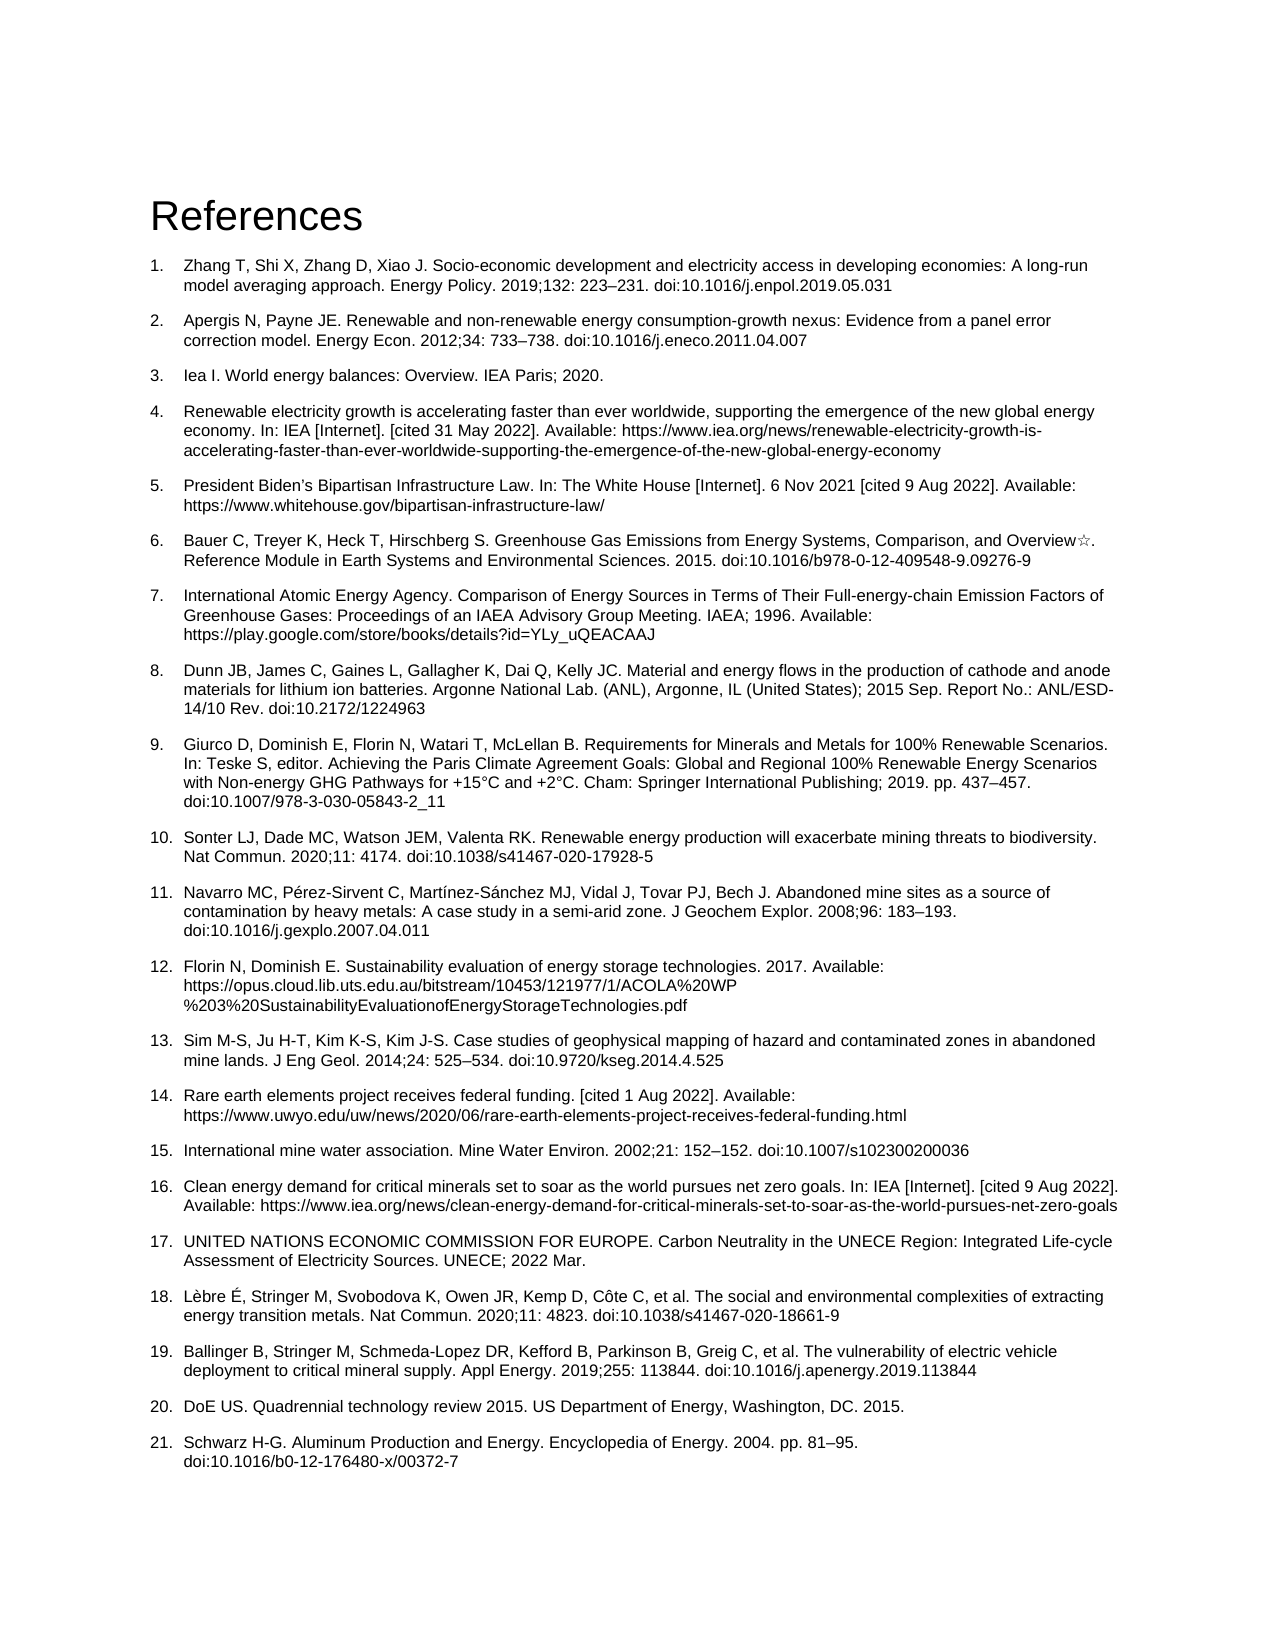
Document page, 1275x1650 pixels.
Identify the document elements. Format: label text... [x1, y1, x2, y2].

text 7. International Atomic Energy Agency. Comparison of Energy Sources in Terms of Their Full-energy-chain Emission Factors of Greenhouse Gases: Proceedings of an IAEA Advisory Group Meeting. IAEA; 1996. Available: https://play.google.com/store/books/details?id=YLy_uQEACAAJ [150, 586, 1125, 644]
text 19. Ballinger B, Stringer M, Schmeda-Lopez DR, Kefford B, Parkinson B, Greig C, et al. The vulnerability of electric vehicle deployment to critical mineral supply. Appl Energy. 2019;255: 113844. doi:10.1016/j.apenergy.2019.113844 [150, 1342, 1125, 1380]
text 20. DoE US. Quadrennial technology review 2015. US Department of Energy, Washington, DC. 2015. [150, 1397, 1125, 1416]
text 17. UNITED NATIONS ECONOMIC COMMISSION FOR EUROPE. Carbon Neutrality in the UNECE Region: Integrated Life-cycle Assessment of Electricity Sources. UNECE; 2022 Mar. [150, 1232, 1125, 1270]
text 4. Renewable electricity growth is accelerating faster than ever worldwide, supporting the emergence of the new global energy economy. In: IEA [Internet]. [cited 31 May 2022]. Available: https://www.iea.org/news/renewable-electricity-growth-is-accelerating-faster-than-ever-worldwide-supporting-the-emergence-of-the-new-global-energy-economy [150, 402, 1125, 459]
text 5. President Biden’s Bipartisan Infrastructure Law. In: The White House [Internet]. 6 Nov 2021 [cited 9 Aug 2022]. Available: https://www.whitehouse.gov/bipartisan-infrastructure-law/ [150, 476, 1125, 514]
text 10. Sonter LJ, Dade MC, Watson JEM, Valenta RK. Renewable energy production will exacerbate mining threats to biodiversity. Nat Commun. 2020;11: 4174. doi:10.1038/s41467-020-17928-5 [150, 828, 1125, 866]
text 11. Navarro MC, Pérez-Sirvent C, Martínez-Sánchez MJ, Vidal J, Tovar PJ, Bech J. Abandoned mine sites as a source of contamination by heavy metals: A case study in a semi-arid zone. J Geochem Explor. 2008;96: 183–193. doi:10.1016/j.gexplo.2007.04.011 [150, 883, 1125, 940]
text 14. Rare earth elements project receives federal funding. [cited 1 Aug 2022]. Available: https://www.uwyo.edu/uw/news/2020/06/rare-earth-elements-project-receives-federal-funding.html [150, 1086, 1125, 1124]
text 1. Zhang T, Shi X, Zhang D, Xiao J. Socio-economic development and electricity access in developing economies: A long-run model averaging approach. Energy Policy. 2019;132: 223–231. doi:10.1016/j.enpol.2019.05.031 [150, 256, 1125, 294]
text 2. Apergis N, Payne JE. Renewable and non-renewable energy consumption-growth nexus: Evidence from a panel error correction model. Energy Econ. 2012;34: 733–738. doi:10.1016/j.eneco.2011.04.007 [150, 311, 1125, 349]
text 3. Iea I. World energy balances: Overview. IEA Paris; 2020. [150, 366, 1125, 385]
text 6. Bauer C, Treyer K, Heck T, Hirschberg S. Greenhouse Gas Emissions from Energy Systems, Comparison, and Overview☆. Reference Module in Earth Systems and Environmental Sciences. 2015. doi:10.1016/b978-0-12-409548-9.09276-9 [150, 531, 1125, 569]
text 15. International mine water association. Mine Water Environ. 2002;21: 152–152. doi:10.1007/s102300200036 [150, 1141, 1125, 1160]
text 16. Clean energy demand for critical minerals set to soar as the world pursues net zero goals. In: IEA [Internet]. [cited 9 Aug 2022]. Available: https://www.iea.org/news/clean-energy-demand-for-critical-minerals-set-to-soar-as-the-world-pursues-net-zero-goals [150, 1177, 1125, 1215]
text 21. Schwarz H-G. Aluminum Production and Energy. Encyclopedia of Energy. 2004. pp. 81–95. doi:10.1016/b0-12-176480-x/00372-7 [150, 1433, 1125, 1471]
text 9. Giurco D, Dominish E, Florin N, Watari T, McLellan B. Requirements for Minerals and Metals for 100% Renewable Scenarios. In: Teske S, editor. Achieving the Paris Climate Agreement Goals: Global and Regional 100% Renewable Energy Scenarios with Non-energy GHG Pathways for +15°C and +2°C. Cham: Springer International Publishing; 2019. pp. 437–457. doi:10.1007/978-3-030-05843-2_11 [150, 734, 1125, 811]
text 8. Dunn JB, James C, Gaines L, Gallagher K, Dai Q, Kelly JC. Material and energy flows in the production of cathode and anode materials for lithium ion batteries. Argonne National Lab. (ANL), Argonne, IL (United States); 2015 Sep. Report No.: ANL/ESD-14/10 Rev. doi:10.2172/1224963 [150, 660, 1125, 718]
subtitle References [150, 192, 1125, 239]
text 12. Florin N, Dominish E. Sustainability evaluation of energy storage technologies. 2017. Available: https://opus.cloud.lib.uts.edu.au/bitstream/10453/121977/1/ACOLA%20WP%203%20SustainabilityEvaluationofEnergyStorageTechnologies.pdf [150, 957, 1125, 1014]
text 18. Lèbre É, Stringer M, Svobodova K, Owen JR, Kemp D, Côte C, et al. The social and environmental complexities of extracting energy transition metals. Nat Commun. 2020;11: 4823. doi:10.1038/s41467-020-18661-9 [150, 1287, 1125, 1325]
text 13. Sim M-S, Ju H-T, Kim K-S, Kim J-S. Case studies of geophysical mapping of hazard and contaminated zones in abandoned mine lands. J Eng Geol. 2014;24: 525–534. doi:10.9720/kseg.2014.4.525 [150, 1031, 1125, 1069]
